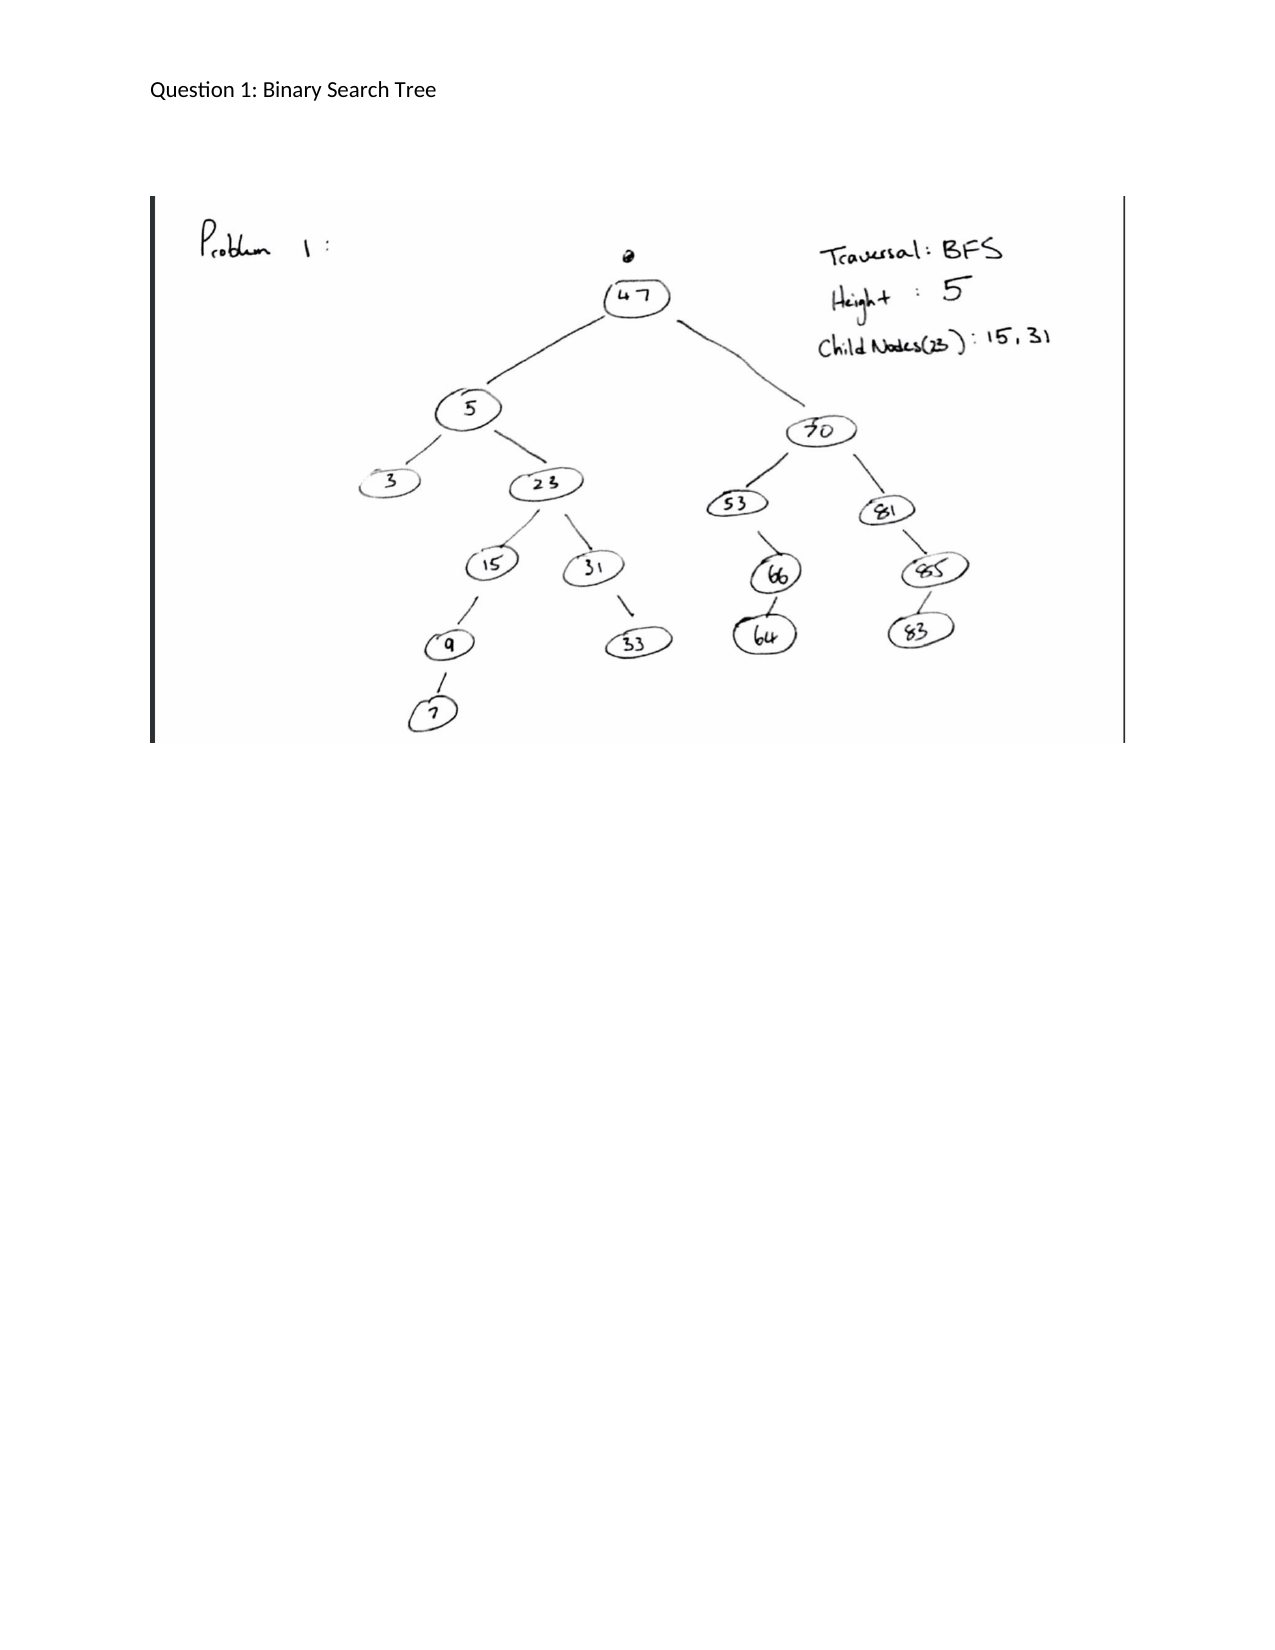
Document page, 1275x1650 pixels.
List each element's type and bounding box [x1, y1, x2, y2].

picture [150, 196, 1125, 743]
